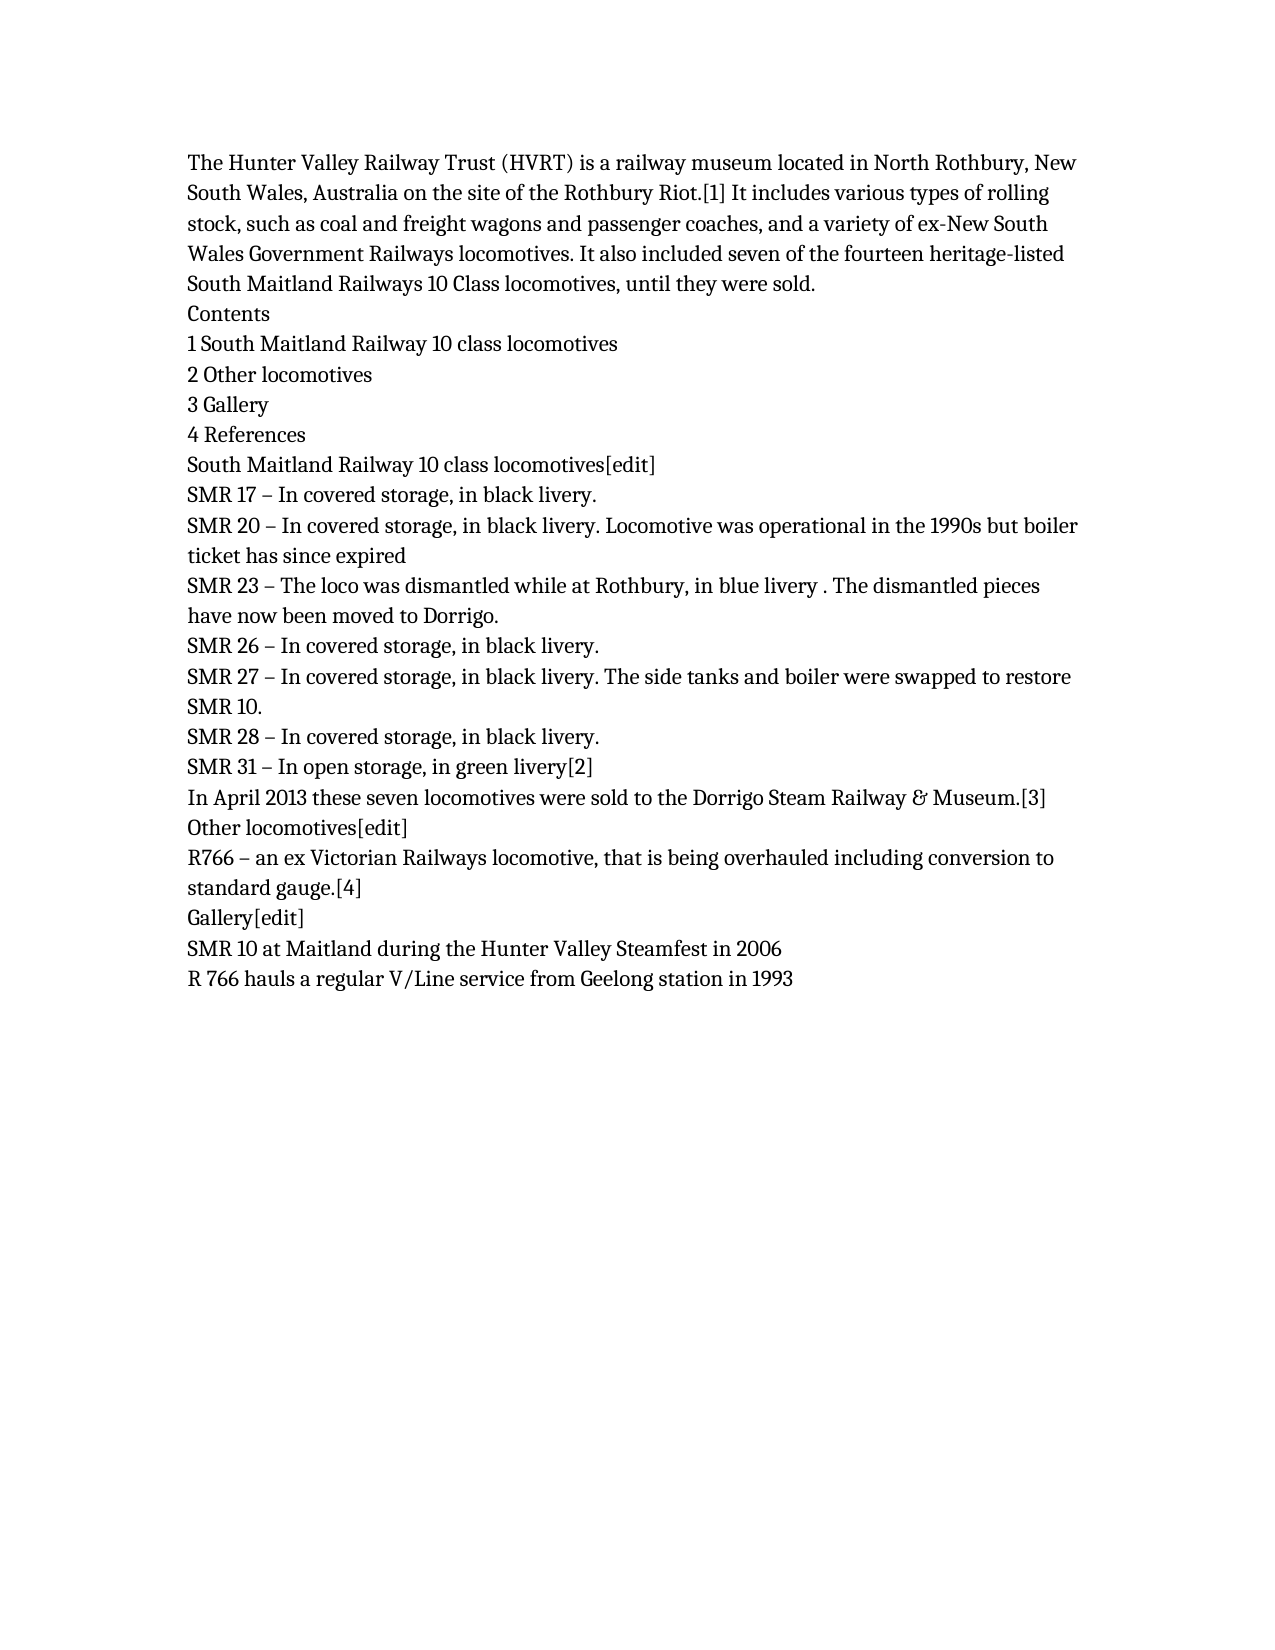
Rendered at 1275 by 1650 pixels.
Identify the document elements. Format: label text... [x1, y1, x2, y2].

text The Hunter Valley Railway Trust (HVRT) is a railway museum located in North Rothbury, New South Wales, Australia on the site of the Rothbury Riot.[1] It includes various types of rolling stock, such as coal and freight wagons and passenger coaches, and a variety of ex-New South Wales Government Railways locomotives. It also included seven of the fourteen heritage-listed South Maitland Railways 10 Class locomotives, until they were sold. Contents 1 South Maitland Railway 10 class locomotives 2 Other locomotives 3 Gallery 4 References South Maitland Railway 10 class locomotives[edit] SMR 17 – In covered storage, in black livery. SMR 20 – In covered storage, in black livery. Locomotive was operational in the 1990s but boiler ticket has since expired SMR 23 – The loco was dismantled while at Rothbury, in blue livery . The dismantled pieces have now been moved to Dorrigo. SMR 26 – In covered storage, in black livery. SMR 27 – In covered storage, in black livery. The side tanks and boiler were swapped to restore SMR 10. SMR 28 – In covered storage, in black livery. SMR 31 – In open storage, in green livery[2] In April 2013 these seven locomotives were sold to the Dorrigo Steam Railway & Museum.[3] Other locomotives[edit] R766 – an ex Victorian Railways locomotive, that is being overhauled including conversion to standard gauge.[4] Gallery[edit] SMR 10 at Maitland during the Hunter Valley Steamfest in 2006 R 766 hauls a regular V/Line service from Geelong station in 1993 [187, 150, 1087, 992]
